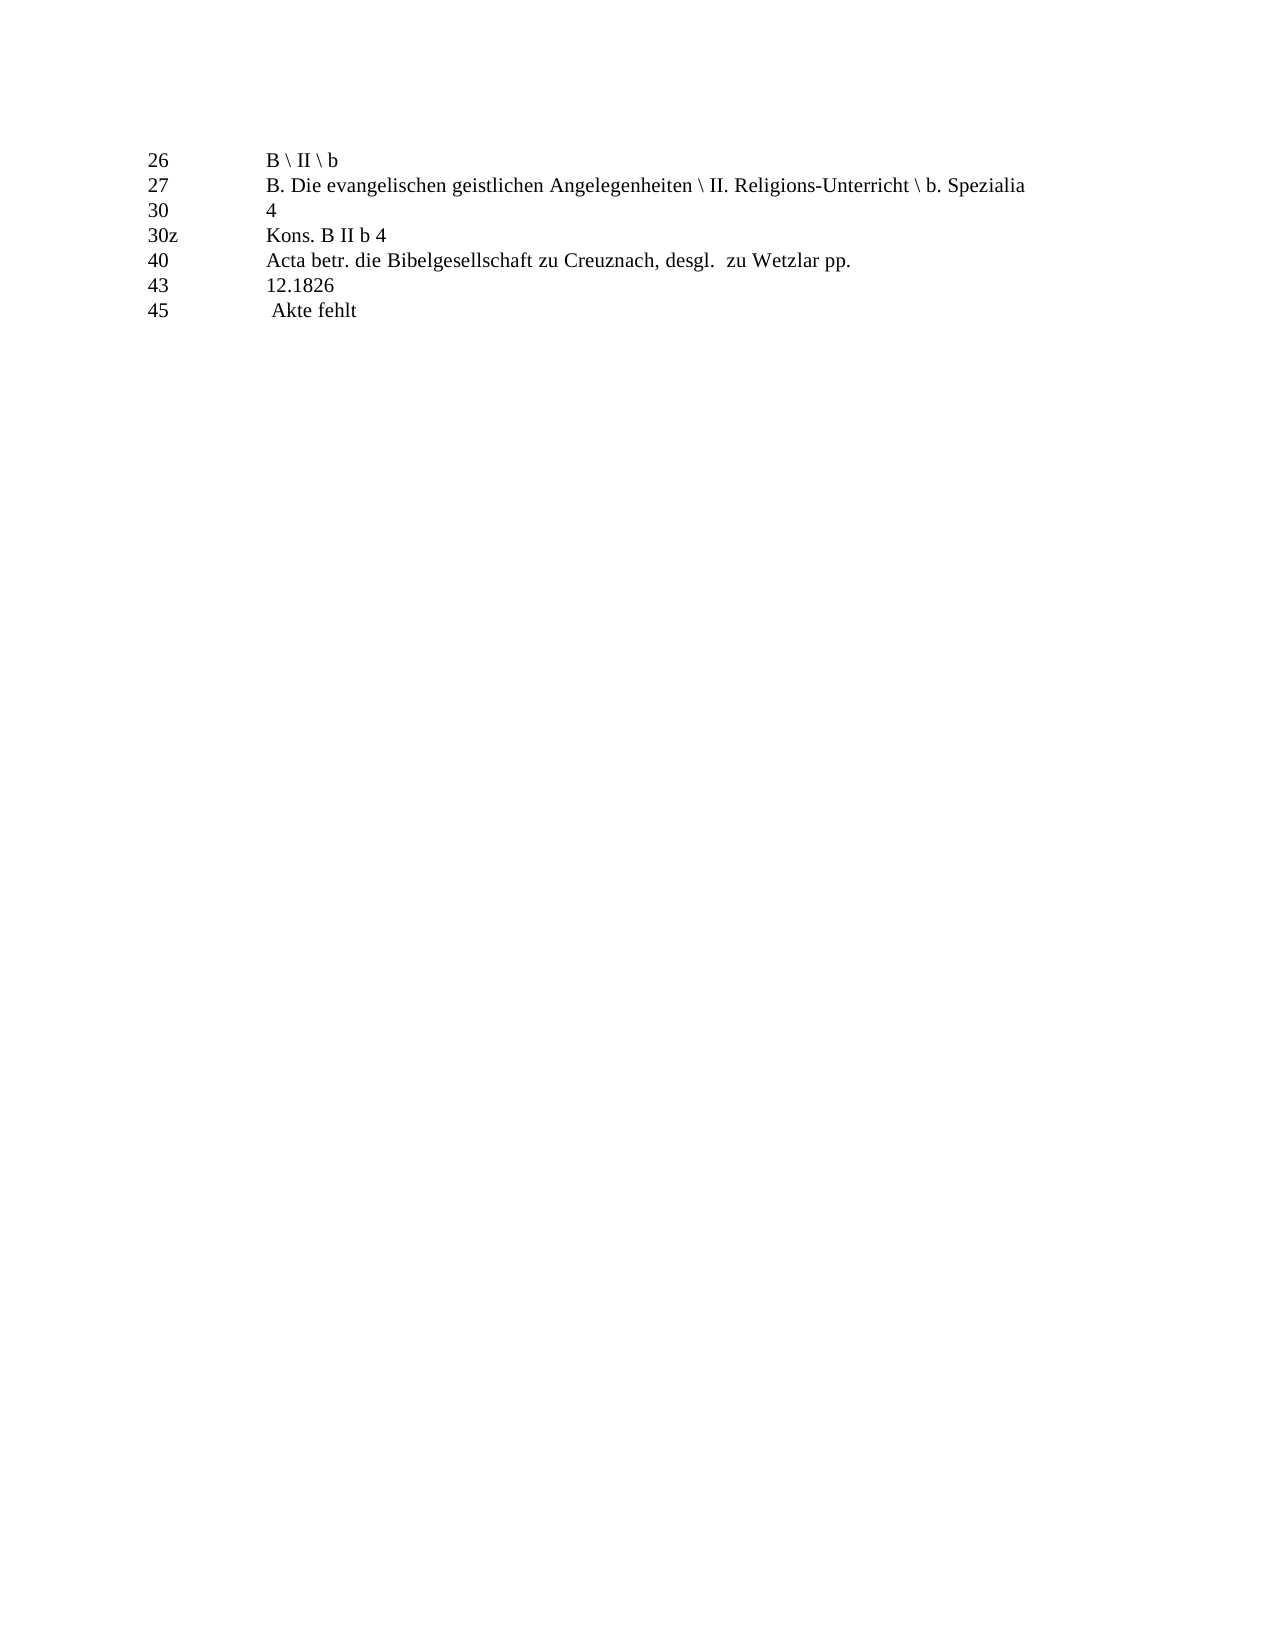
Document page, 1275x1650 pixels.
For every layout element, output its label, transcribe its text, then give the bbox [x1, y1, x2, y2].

text 26 B \ II \ b [148, 148, 1127, 173]
text 40 Acta betr. die k[1{Bibelgesellschaft} 2{zu o[Creuznach]o}]k, desgl. k[1{<Bibelgesellschaft>} 2{zu o[Wetzlar]o}]k pp. [148, 248, 1127, 273]
text 45 Akte fehlt [148, 298, 1127, 323]
text 30 4 [148, 198, 1127, 223]
text 27 B. Die evangelischen geistlichen Angelegenheiten \ II. Religions-Unterricht \ b. Spezialia [148, 173, 1127, 198]
text 30z Kons. B II b 4 [148, 223, 1127, 248]
text 43 12.1826 [148, 273, 1127, 298]
